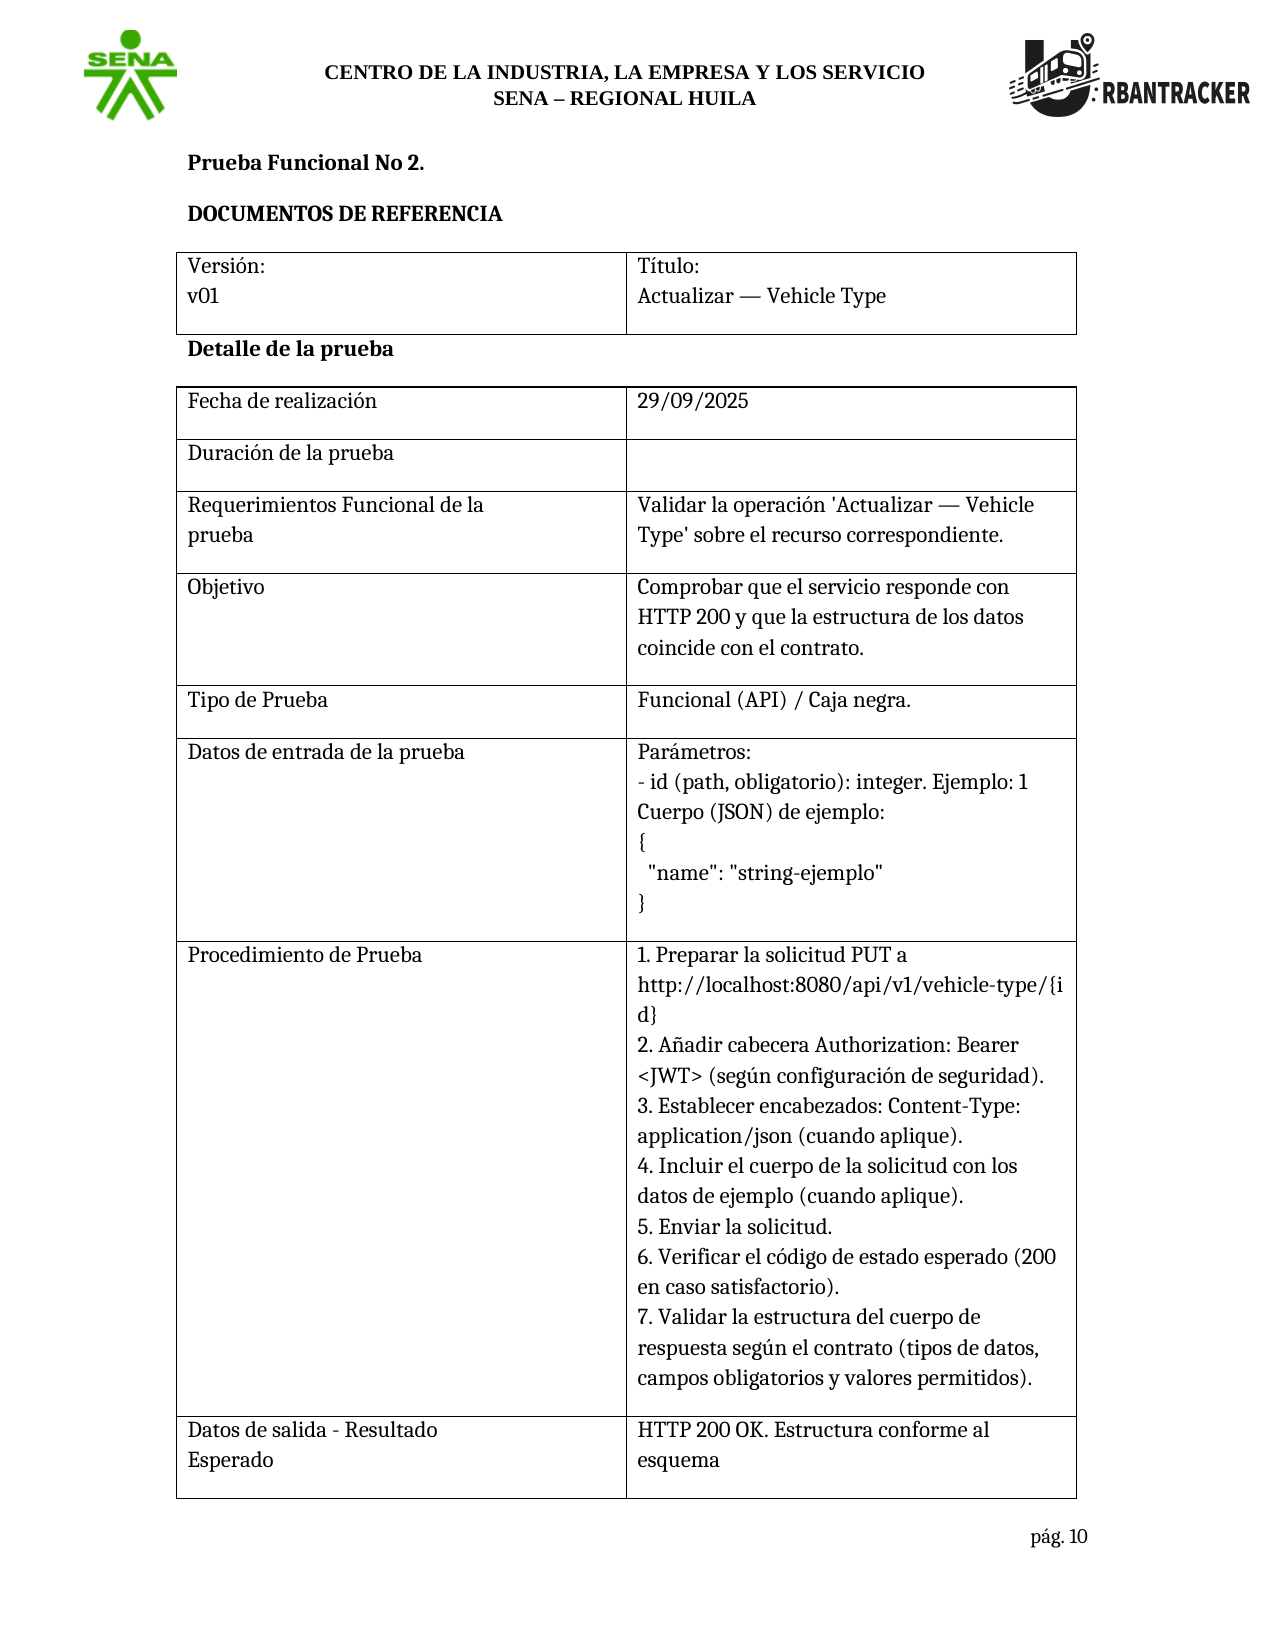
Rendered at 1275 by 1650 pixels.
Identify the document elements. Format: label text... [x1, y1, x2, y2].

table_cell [627, 1417, 1076, 1498]
table_cell Comprobar que el servicio responde con HTTP 200 y que la estructura de los datos coincide con el contrato. [627, 574, 1076, 685]
table_cell Requerimientos Funcional de la prueba [177, 492, 626, 573]
table_cell Duración de la prueba [177, 440, 626, 491]
table_header Título: Actualizar — Vehicle Type [627, 253, 1076, 334]
table_cell [627, 440, 1076, 491]
table_cell Funcional (API) / Caja negra. [627, 686, 1076, 737]
text Detalle de la prueba [187, 335, 1087, 362]
table_header 29/09/2025 [627, 388, 1076, 438]
table_cell Datos de entrada de la prueba [177, 739, 626, 941]
table_cell Tipo de Prueba [177, 686, 626, 737]
picture [1009, 33, 1250, 117]
table_header Fecha de realización [177, 388, 626, 438]
picture [83, 30, 177, 121]
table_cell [177, 1417, 626, 1498]
table_cell Parámetros: - id (path, obligatorio): integer. Ejemplo: 1 Cuerpo (JSON) de ejemplo: { "name": "string-ejemplo" } [627, 739, 1076, 941]
table_cell Objetivo [177, 574, 626, 685]
text Prueba Funcional No 2. [187, 150, 1087, 176]
table_cell Procedimiento de Prueba [177, 942, 626, 1416]
table_header Versión: v01 [177, 253, 626, 334]
table_cell 1. Preparar la solicitud PUT a http://localhost:8080/api/v1/vehicle-type/{id} 2. Añadir cabecera Authorization: Bearer <JWT> (según configuración de seguridad). 3. Establecer encabezados: Content-Type: application/json (cuando aplique). 4. Incluir el cuerpo de la solicitud con los datos de ejemplo (cuando aplique). 5. Enviar la solicitud. 6. Verificar el código de estado esperado (200 en caso satisfactorio). 7. Validar la estructura del cuerpo de respuesta según el contrato (tipos de datos, campos obligatorios y valores permitidos). [627, 942, 1076, 1416]
table_cell Validar la operación 'Actualizar — Vehicle Type' sobre el recurso correspondiente. [627, 492, 1076, 573]
text DOCUMENTOS DE REFERENCIA [187, 201, 1087, 227]
